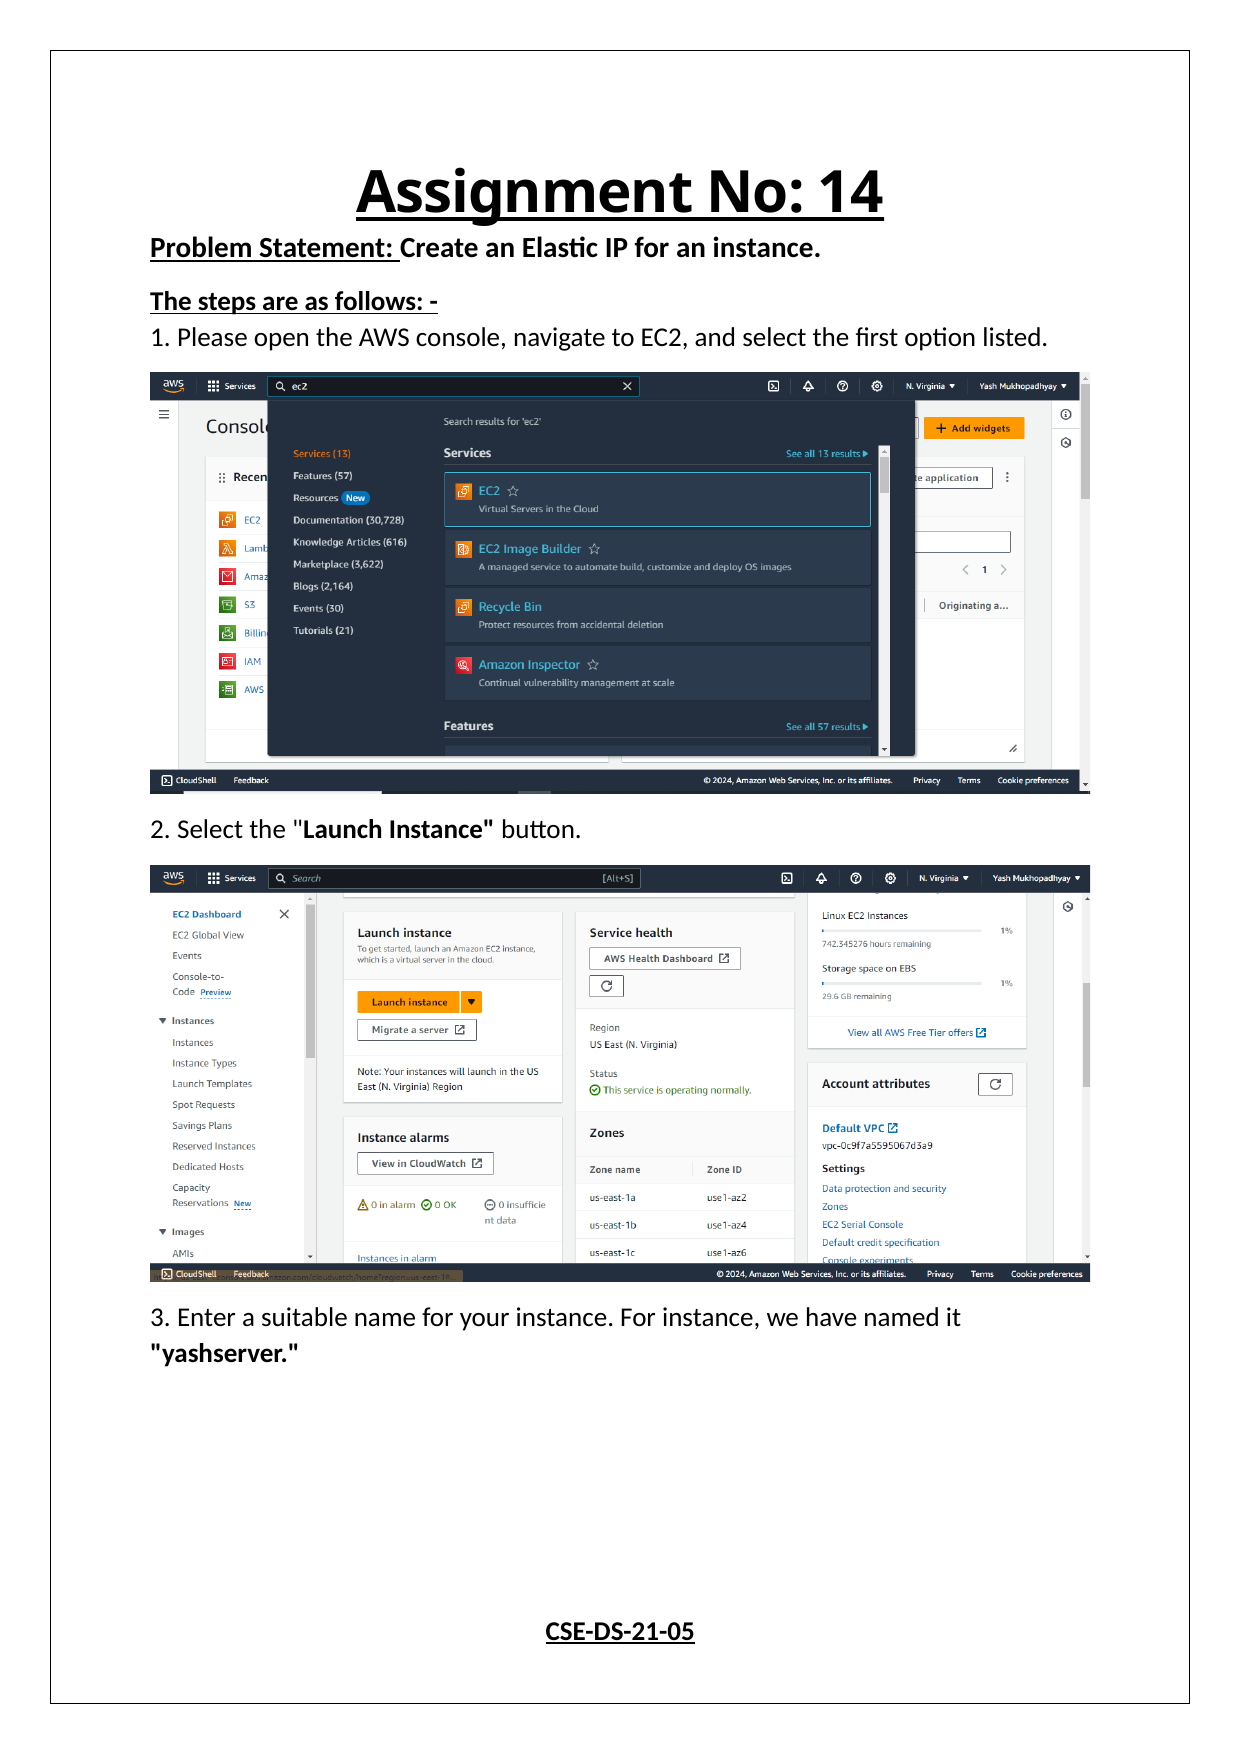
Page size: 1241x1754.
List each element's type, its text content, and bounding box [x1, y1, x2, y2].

text 3. Enter a suitable name for your instance. For instance, we have named it "yashserver." [150, 1300, 1090, 1369]
title Assignment No: 14 [150, 150, 1090, 229]
text Problem Statement: Create an Elastic IP for an instance. [150, 229, 1090, 265]
picture [150, 372, 1091, 794]
text The steps are as follows: - [150, 284, 1090, 318]
picture [150, 865, 1091, 1282]
text 1. Please open the AWS console, navigate to EC2, and select the first option listed. [150, 320, 1090, 353]
text 2. Select the "Launch Instance" button. [150, 813, 1090, 846]
